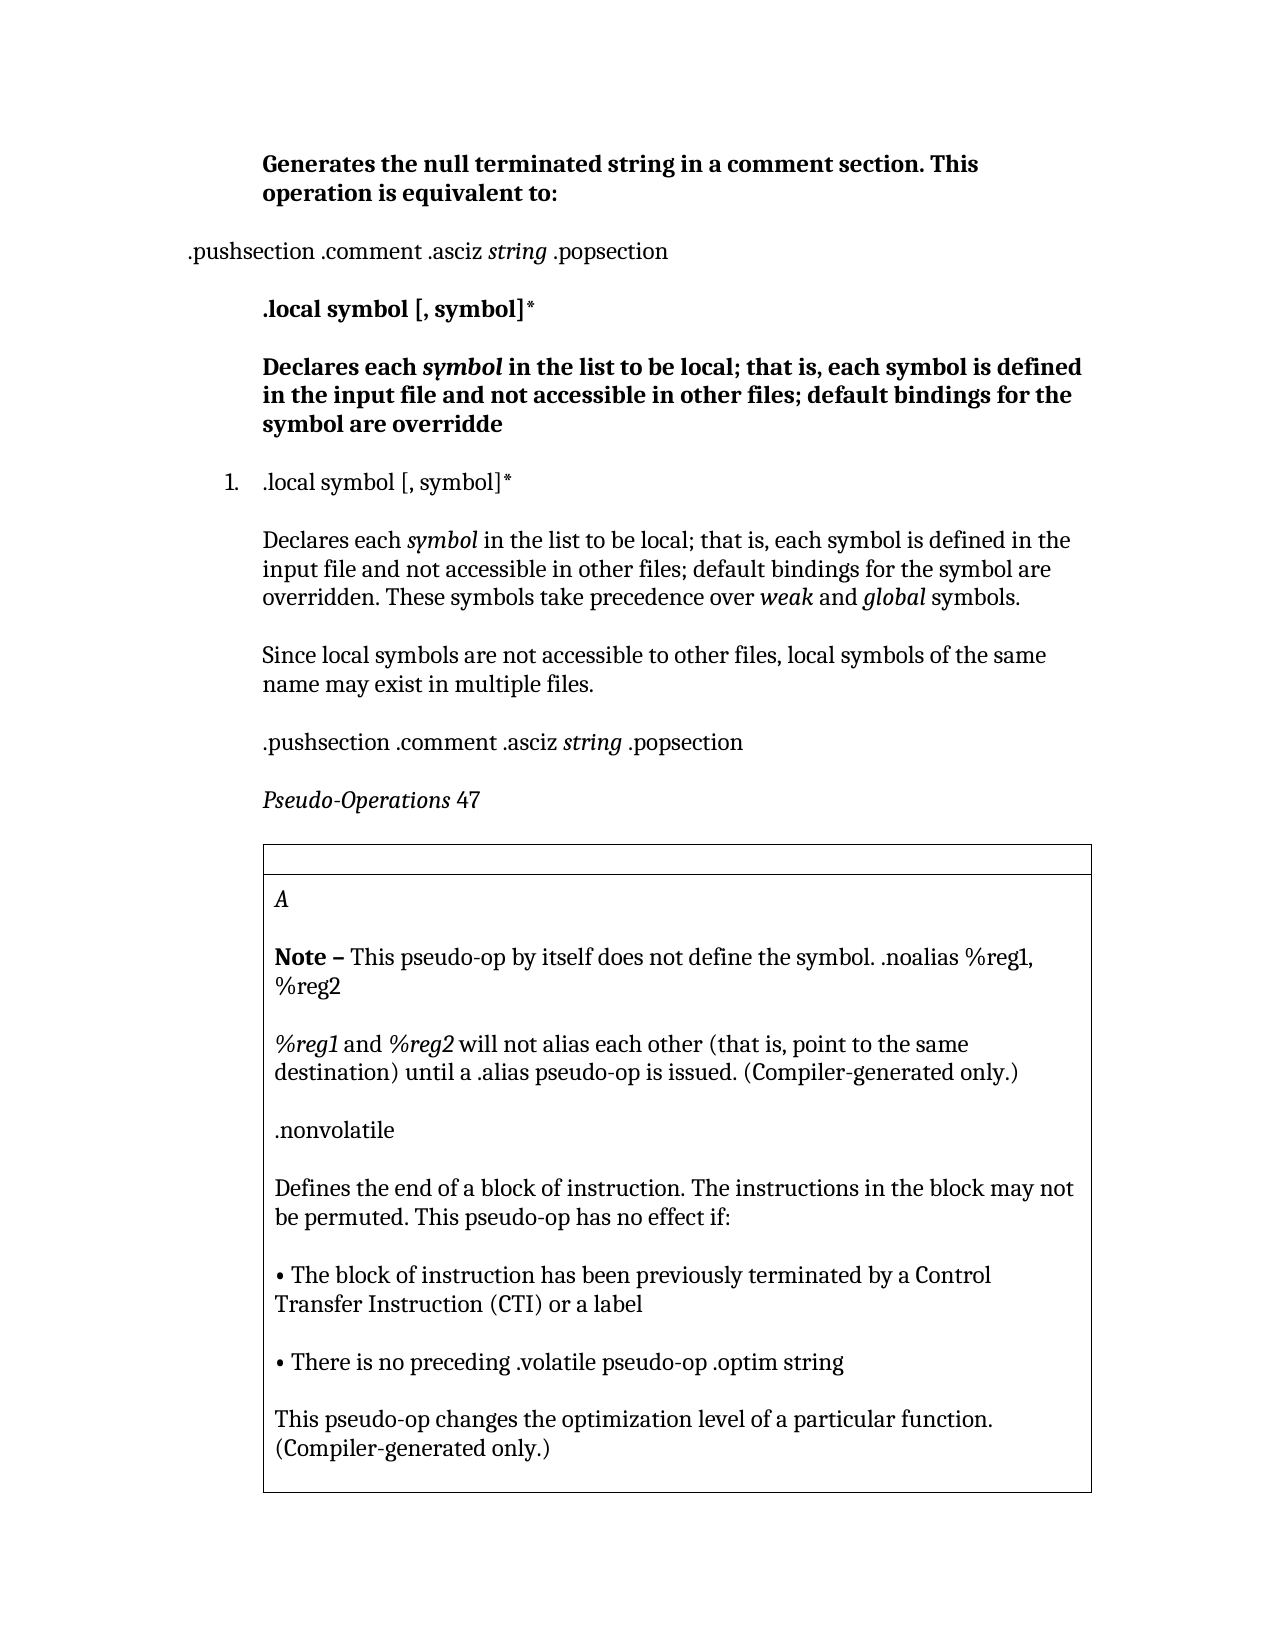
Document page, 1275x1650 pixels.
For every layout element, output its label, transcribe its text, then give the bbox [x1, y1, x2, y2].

text Pseudo-Operations 47 [262, 786, 1087, 814]
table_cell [264, 875, 1091, 1492]
text Generates the null terminated string in a comment section. This operation is equivalent to: [262, 150, 1087, 207]
text Declares each symbol in the list to be local; that is, each symbol is defined in the input file and not accessible in other files; default bindings for the symbol are overridde [262, 352, 1087, 439]
text Declares each symbol in the list to be local; that is, each symbol is defined in the input file and not accessible in other files; default bindings for the symbol are overridden. These symbols take precedence over weak and global symbols. [262, 526, 1087, 612]
text .pushsection .comment .asciz string .popsection [187, 237, 1087, 265]
table_header [264, 845, 1091, 873]
text .pushsection .comment .asciz string .popsection [262, 728, 1087, 757]
text .local symbol [, symbol]* [262, 294, 1087, 323]
text Since local symbols are not accessible to other files, local symbols of the same name may exist in multiple files. [262, 641, 1087, 699]
list .local symbol [, symbol]* [225, 468, 1087, 497]
